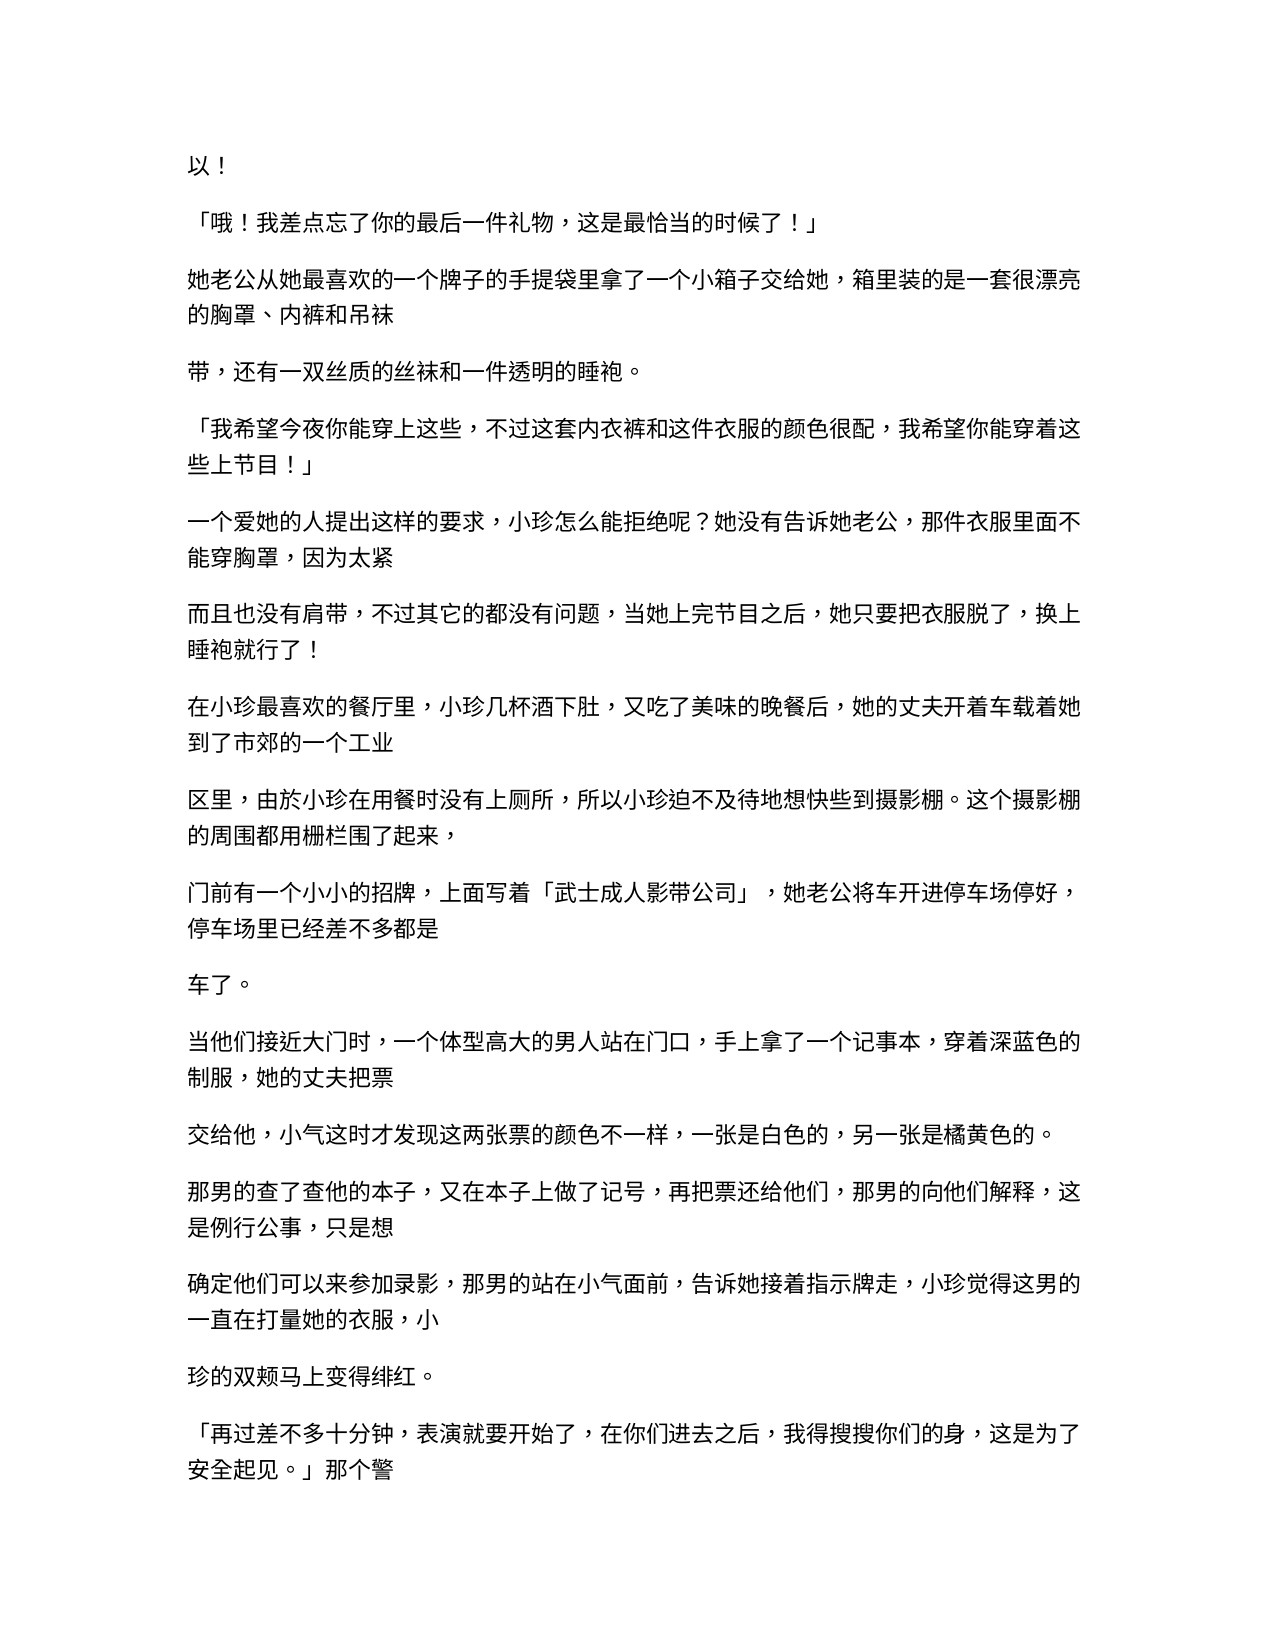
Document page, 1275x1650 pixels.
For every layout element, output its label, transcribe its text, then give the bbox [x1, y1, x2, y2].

text 「再过差不多十分钟，表演就要开始了，在你们进去之后，我得搜搜你们的身，这是为了安全起见。」那个警 [187, 1418, 1087, 1485]
text 「哦！我差点忘了你的最后一件礼物，这是最恰当的时候了！」 [187, 207, 1087, 238]
text 确定他们可以来参加录影，那男的站在小气面前，告诉她接着指示牌走，小珍觉得这男的一直在打量她的衣服，小 [187, 1268, 1087, 1335]
text 「我希望今夜你能穿上这些，不过这套内衣裤和这件衣服的颜色很配，我希望你能穿着这些上节目！」 [187, 413, 1087, 480]
text 一个爱她的人提出这样的要求，小珍怎么能拒绝呢？她没有告诉她老公，那件衣服里面不能穿胸罩，因为太紧 [187, 506, 1087, 573]
text 车了。 [187, 969, 1087, 1001]
text 那男的查了查他的本子，又在本子上做了记号，再把票还给他们，那男的向他们解释，这是例行公事，只是想 [187, 1176, 1087, 1243]
text 以！ [187, 150, 1087, 181]
text 交给他，小气这时才发现这两张票的颜色不一样，一张是白色的，另一张是橘黄色的。 [187, 1119, 1087, 1150]
text 珍的双颊马上变得绯红。 [187, 1361, 1087, 1392]
text 而且也没有肩带，不过其它的都没有问题，当她上完节目之后，她只要把衣服脱了，换上睡袍就行了！ [187, 598, 1087, 666]
text 门前有一个小小的招牌，上面写着「武士成人影带公司」，她老公将车开进停车场停好，停车场里已经差不多都是 [187, 877, 1087, 944]
text 她老公从她最喜欢的一个牌子的手提袋里拿了一个小箱子交给她，箱里装的是一套很漂亮的胸罩、内裤和吊袜 [187, 263, 1087, 331]
text 区里，由於小珍在用餐时没有上厕所，所以小珍迫不及待地想快些到摄影棚。这个摄影棚的周围都用栅栏围了起来， [187, 784, 1087, 851]
text 带，还有一双丝质的丝袜和一件透明的睡袍。 [187, 356, 1087, 387]
text 在小珍最喜欢的餐厅里，小珍几杯酒下肚，又吃了美味的晚餐后，她的丈夫开着车载着她到了市郊的一个工业 [187, 691, 1087, 758]
text 当他们接近大门时，一个体型高大的男人站在门口，手上拿了一个记事本，穿着深蓝色的制服，她的丈夫把票 [187, 1026, 1087, 1093]
